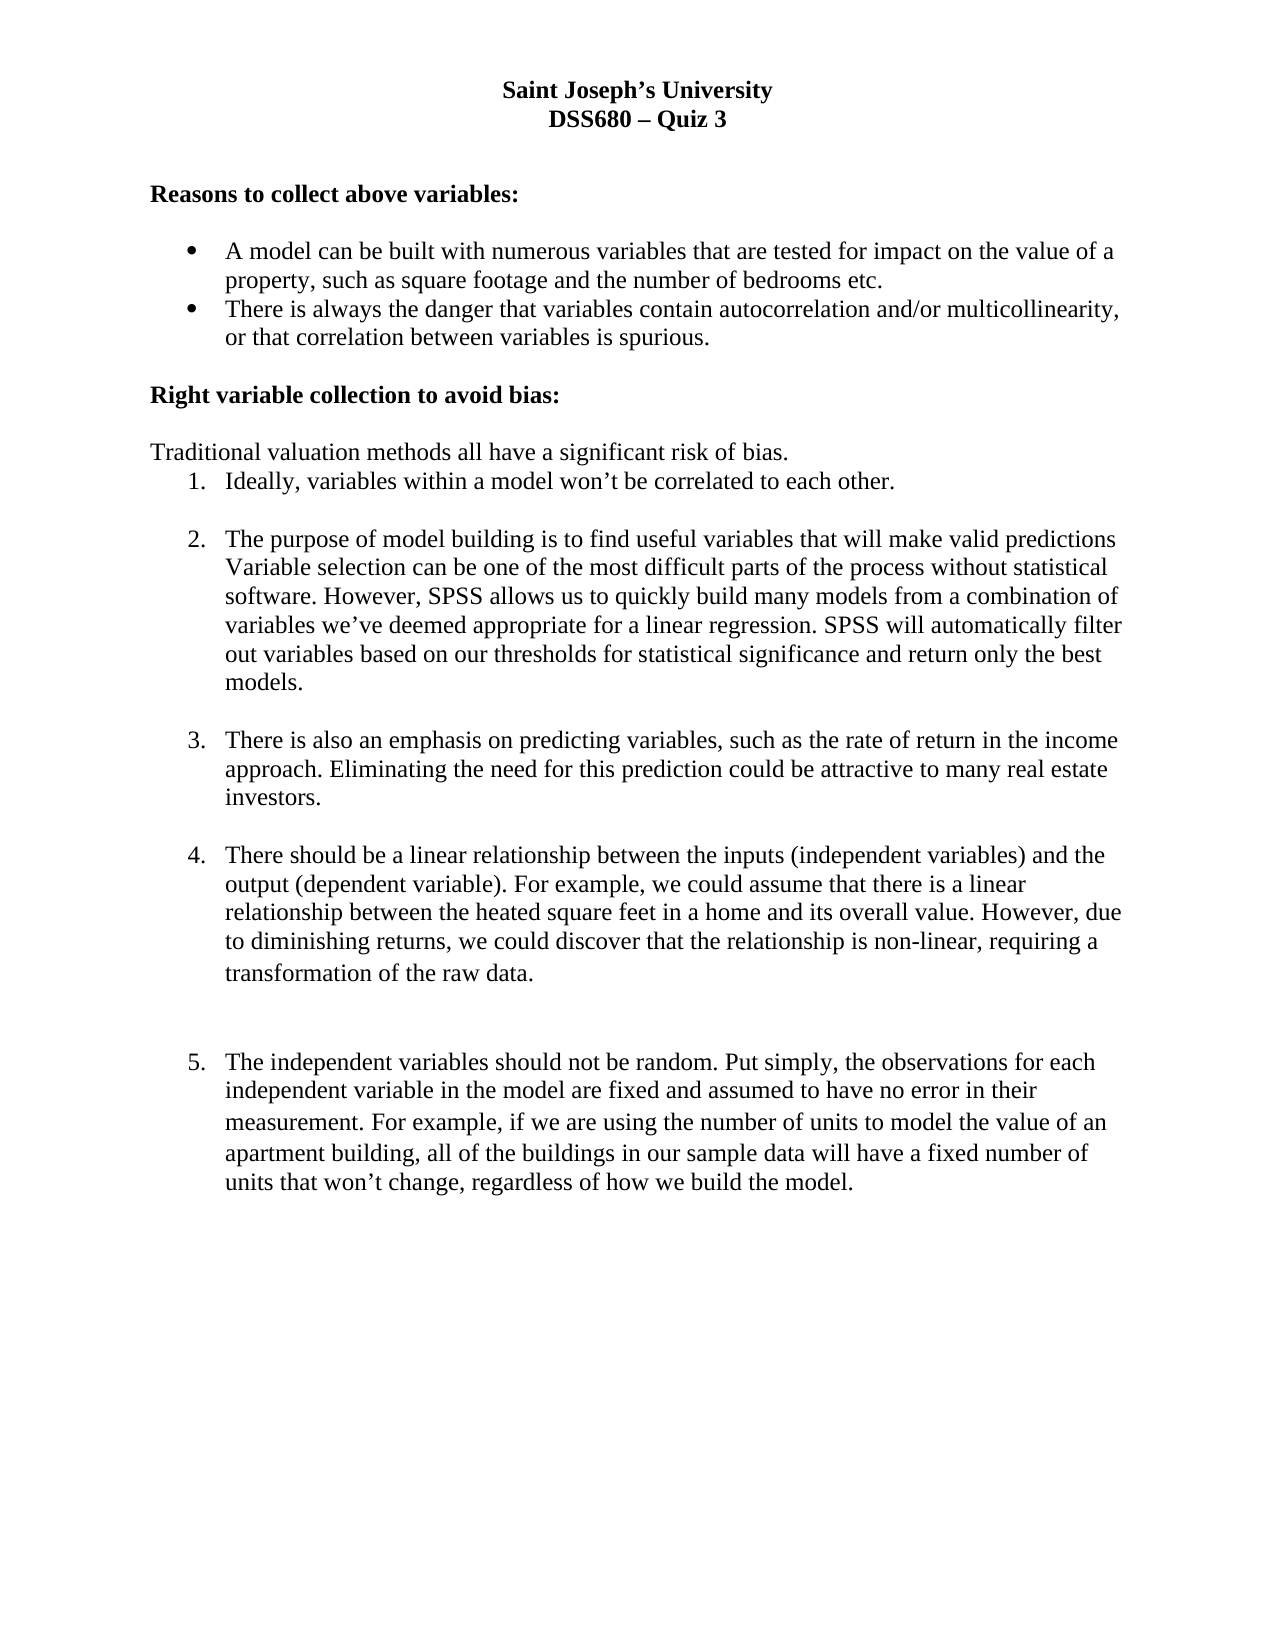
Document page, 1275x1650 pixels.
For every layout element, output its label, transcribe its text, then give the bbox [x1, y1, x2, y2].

list A model can be built with numerous variables that are tested for impact on the value of a property, such as square footage and the number of bedrooms etc. [187, 236, 1125, 294]
text Variable selection can be one of the most difficult parts of the process without statistical [150, 552, 1125, 581]
list There is always the danger that variables contain autocorrelation and/or multicollinearity, or that correlation between variables is spurious. [187, 294, 1125, 351]
text Reasons to collect above variables: [150, 179, 1125, 207]
list There should be a linear relationship between the inputs (independent variables) and the output (dependent variable). For example, we could assume that there is a linear relationship between the heated square feet in a home and its overall value. However, due to diminishing returns, we could discover that the relationship is non-linear, requiring a transformation of the raw data. [187, 840, 1125, 989]
text models. [150, 667, 1125, 696]
text Traditional valuation methods all have a significant risk of bias. [150, 437, 1125, 466]
text software. However, SPSS allows us to quickly build many models from a combination of [150, 581, 1125, 610]
list Ideally, variables within a model won’t be correlated to each other. [187, 466, 1125, 495]
text variables we’ve deemed appropriate for a linear regression. SPSS will automatically filter [150, 610, 1125, 639]
list The independent variables should not be random. Put simply, the observations for each independent variable in the model are fixed and assumed to have no error in their measurement. For example, if we are using the number of units to model the value of an apartment building, all of the buildings in our sample data will have a fixed number of units that won’t change, regardless of how we build the model. [187, 1047, 1125, 1196]
list The purpose of model building is to find useful variables that will make valid predictions [187, 524, 1125, 552]
list There is also an emphasis on predicting variables, such as the rate of return in the income approach. Eliminating the need for this prediction could be attractive to many real estate investors. [187, 725, 1125, 811]
text out variables based on our thresholds for statistical significance and return only the best [150, 639, 1125, 667]
text Right variable collection to avoid bias: [150, 380, 1125, 409]
